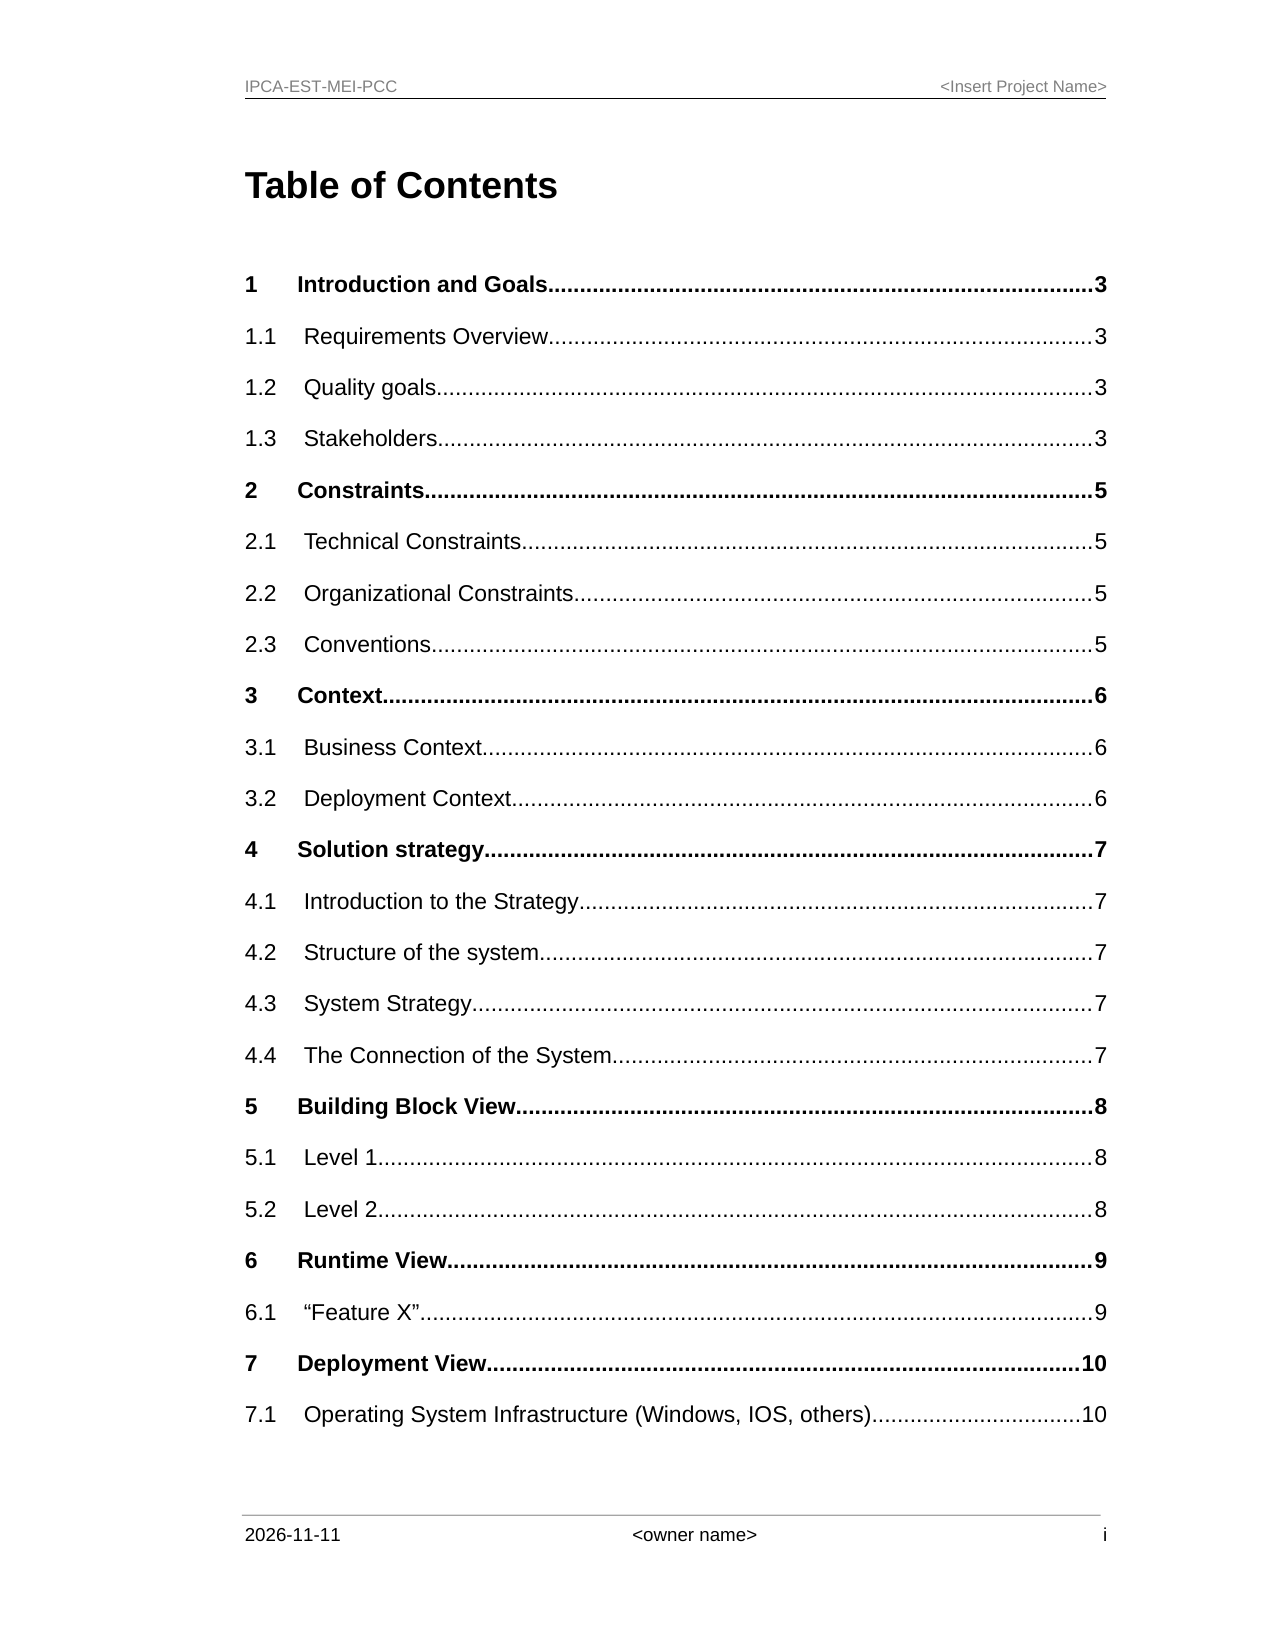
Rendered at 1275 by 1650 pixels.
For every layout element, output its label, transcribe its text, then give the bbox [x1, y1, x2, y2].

text 5 Building Block View 8 [244, 1093, 1106, 1119]
text 3 Context 6 [244, 682, 1106, 708]
text 2 Constraints 5 [244, 477, 1106, 503]
text 1.3 Stakeholders 3 [244, 425, 1106, 452]
text 6 Runtime View 9 [244, 1247, 1106, 1273]
text 3.1 Business Context 6 [244, 733, 1106, 760]
text 4.3 System Strategy 7 [244, 990, 1106, 1017]
text 5.1 Level 1 8 [377, 1144, 1106, 1171]
text 4 Solution strategy 7 [244, 836, 1106, 863]
text 2.3 Conventions 5 [244, 631, 1106, 657]
text 5.1 Level 1 8 [244, 1144, 304, 1171]
text 4.4 The Connection of the System 7 [244, 1042, 1106, 1068]
text 4.2 Structure of the system 7 [244, 939, 1106, 965]
text 5.2 Level 2 8 [377, 1196, 1106, 1222]
text 7.1 Operating System Infrastructure (Windows, IOS, others) 10 [872, 1401, 1106, 1427]
text 1 Introduction and Goals 3 [244, 271, 1106, 298]
text 1.1 Requirements Overview 3 [244, 323, 1106, 349]
subtitle Table of Contents [244, 151, 1106, 207]
text 7 Deployment View 10 [244, 1350, 1106, 1376]
text 3.2 Deployment Context 6 [244, 785, 1106, 811]
text 5.2 Level 2 8 [244, 1196, 304, 1222]
text 2.2 Organizational Constraints 5 [244, 579, 1106, 606]
text 1.2 Quality goals 3 [244, 374, 1106, 400]
text 6.1 “Feature X” 9 [244, 1298, 1106, 1325]
text 2.1 Technical Constraints 5 [244, 528, 1106, 554]
text 4.1 Introduction to the Strategy 7 [244, 888, 1106, 914]
